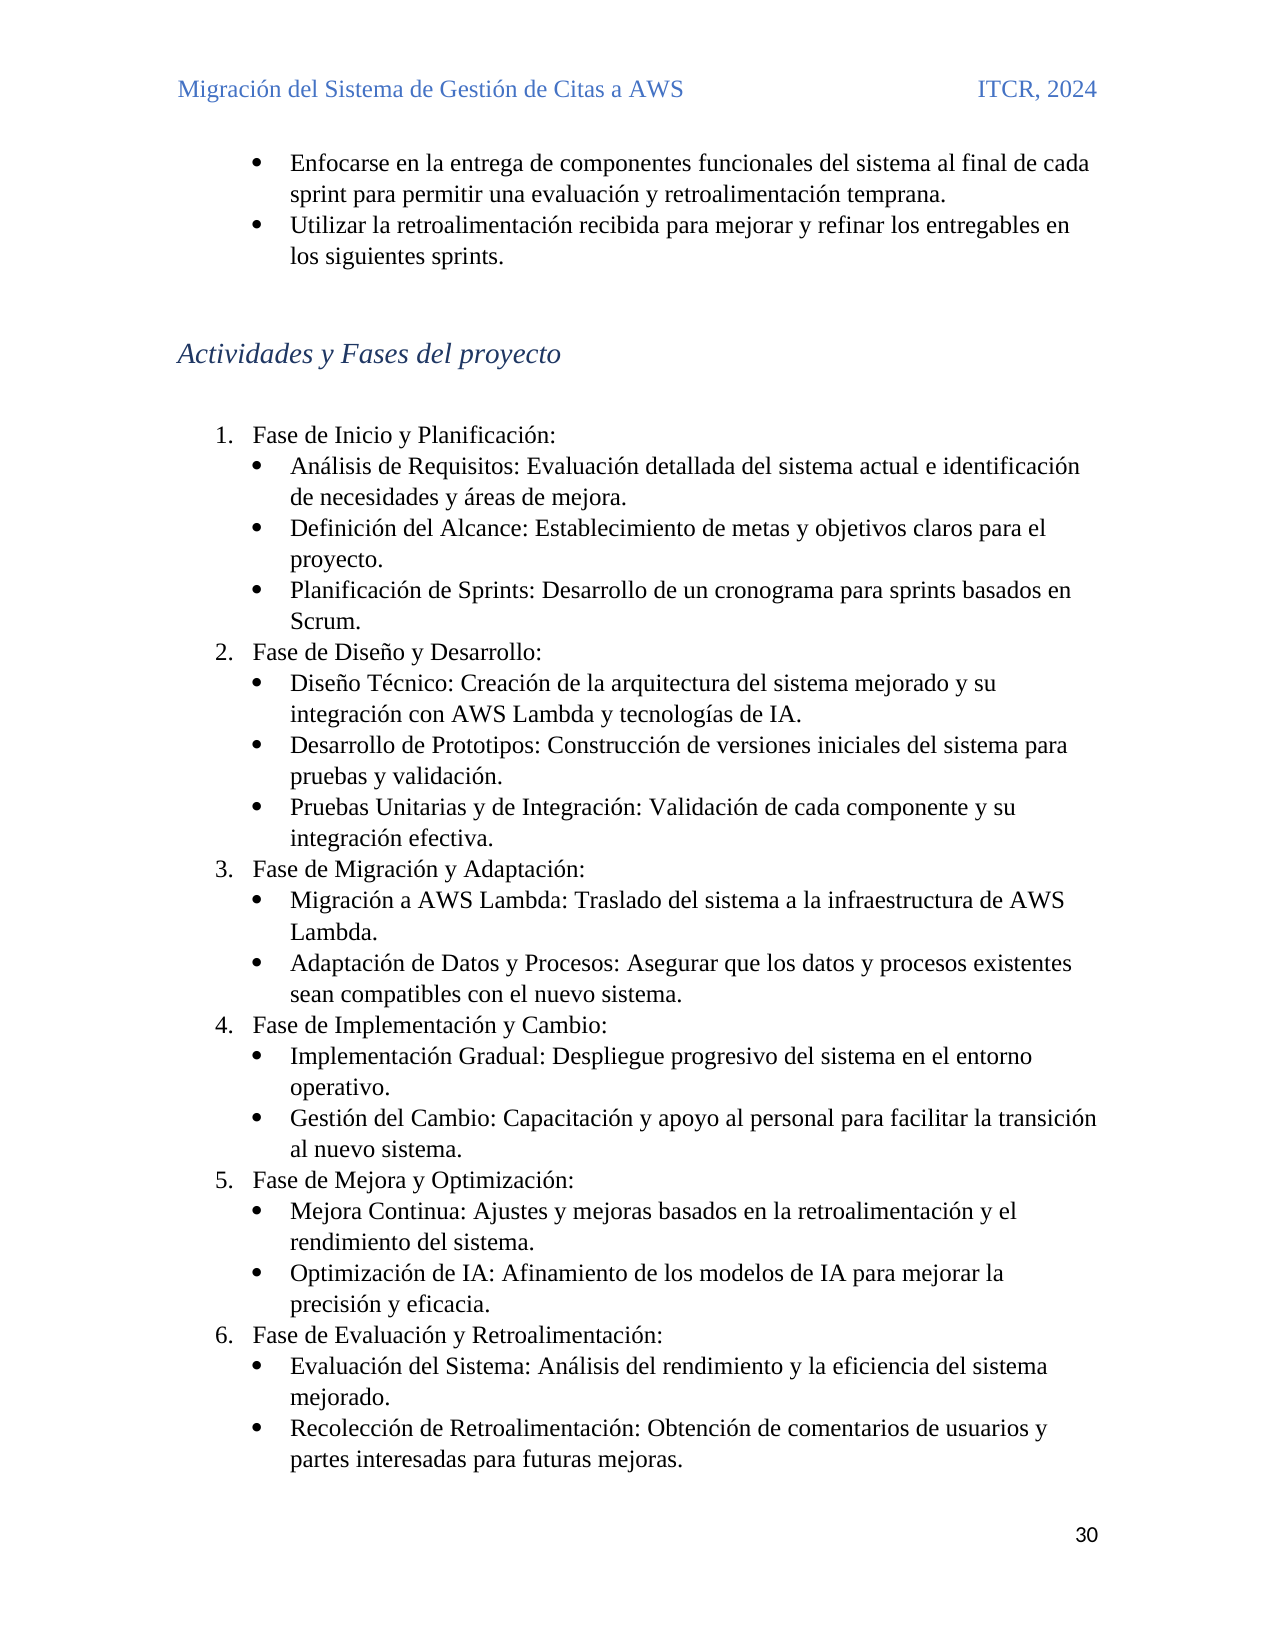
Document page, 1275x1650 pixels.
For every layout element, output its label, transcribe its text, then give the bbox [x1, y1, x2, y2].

list Optimización de IA: Afinamiento de los modelos de IA para mejorar la precisión y eficacia. [252, 1258, 1098, 1318]
list Fase de Implementación y Cambio: [215, 1010, 1098, 1038]
list Evaluación del Sistema: Análisis del rendimiento y la eficiencia del sistema mejorado. [252, 1351, 1098, 1411]
list Fase de Diseño y Desarrollo: [215, 637, 1098, 666]
list Planificación de Sprints: Desarrollo de un cronograma para sprints basados en Scrum. [252, 575, 1098, 635]
list Definición del Alcance: Establecimiento de metas y objetivos claros para el proyecto. [252, 513, 1098, 573]
list Mejora Continua: Ajustes y mejoras basados en la retroalimentación y el rendimiento del sistema. [252, 1196, 1098, 1256]
list Enfocarse en la entrega de componentes funcionales del sistema al final de cada sprint para permitir una evaluación y retroalimentación temprana. [252, 148, 1098, 207]
subtitle Actividades y Fases del proyecto [177, 336, 1098, 370]
list Fase de Inicio y Planificación: [215, 420, 1098, 449]
list Migración a AWS Lambda: Traslado del sistema a la infraestructura de AWS Lambda. [252, 886, 1098, 945]
list Pruebas Unitarias y de Integración: Validación de cada componente y su integración efectiva. [252, 792, 1098, 852]
list Utilizar la retroalimentación recibida para mejorar y refinar los entregables en los siguientes sprints. [252, 210, 1098, 269]
list Fase de Mejora y Optimización: [215, 1165, 1098, 1194]
list Fase de Evaluación y Retroalimentación: [215, 1320, 1098, 1349]
list Diseño Técnico: Creación de la arquitectura del sistema mejorado y su integración con AWS Lambda y tecnologías de IA. [252, 668, 1098, 728]
list Gestión del Cambio: Capacitación y apoyo al personal para facilitar la transición al nuevo sistema. [252, 1103, 1098, 1163]
list Fase de Migración y Adaptación: [215, 854, 1098, 883]
list Implementación Gradual: Despliegue progresivo del sistema en el entorno operativo. [252, 1041, 1098, 1101]
list Recolección de Retroalimentación: Obtención de comentarios de usuarios y partes interesadas para futuras mejoras. [252, 1413, 1098, 1473]
list Desarrollo de Prototipos: Construcción de versiones iniciales del sistema para pruebas y validación. [252, 730, 1098, 790]
list Análisis de Requisitos: Evaluación detallada del sistema actual e identificación de necesidades y áreas de mejora. [252, 451, 1098, 511]
list Adaptación de Datos y Procesos: Asegurar que los datos y procesos existentes sean compatibles con el nuevo sistema. [252, 948, 1098, 1007]
